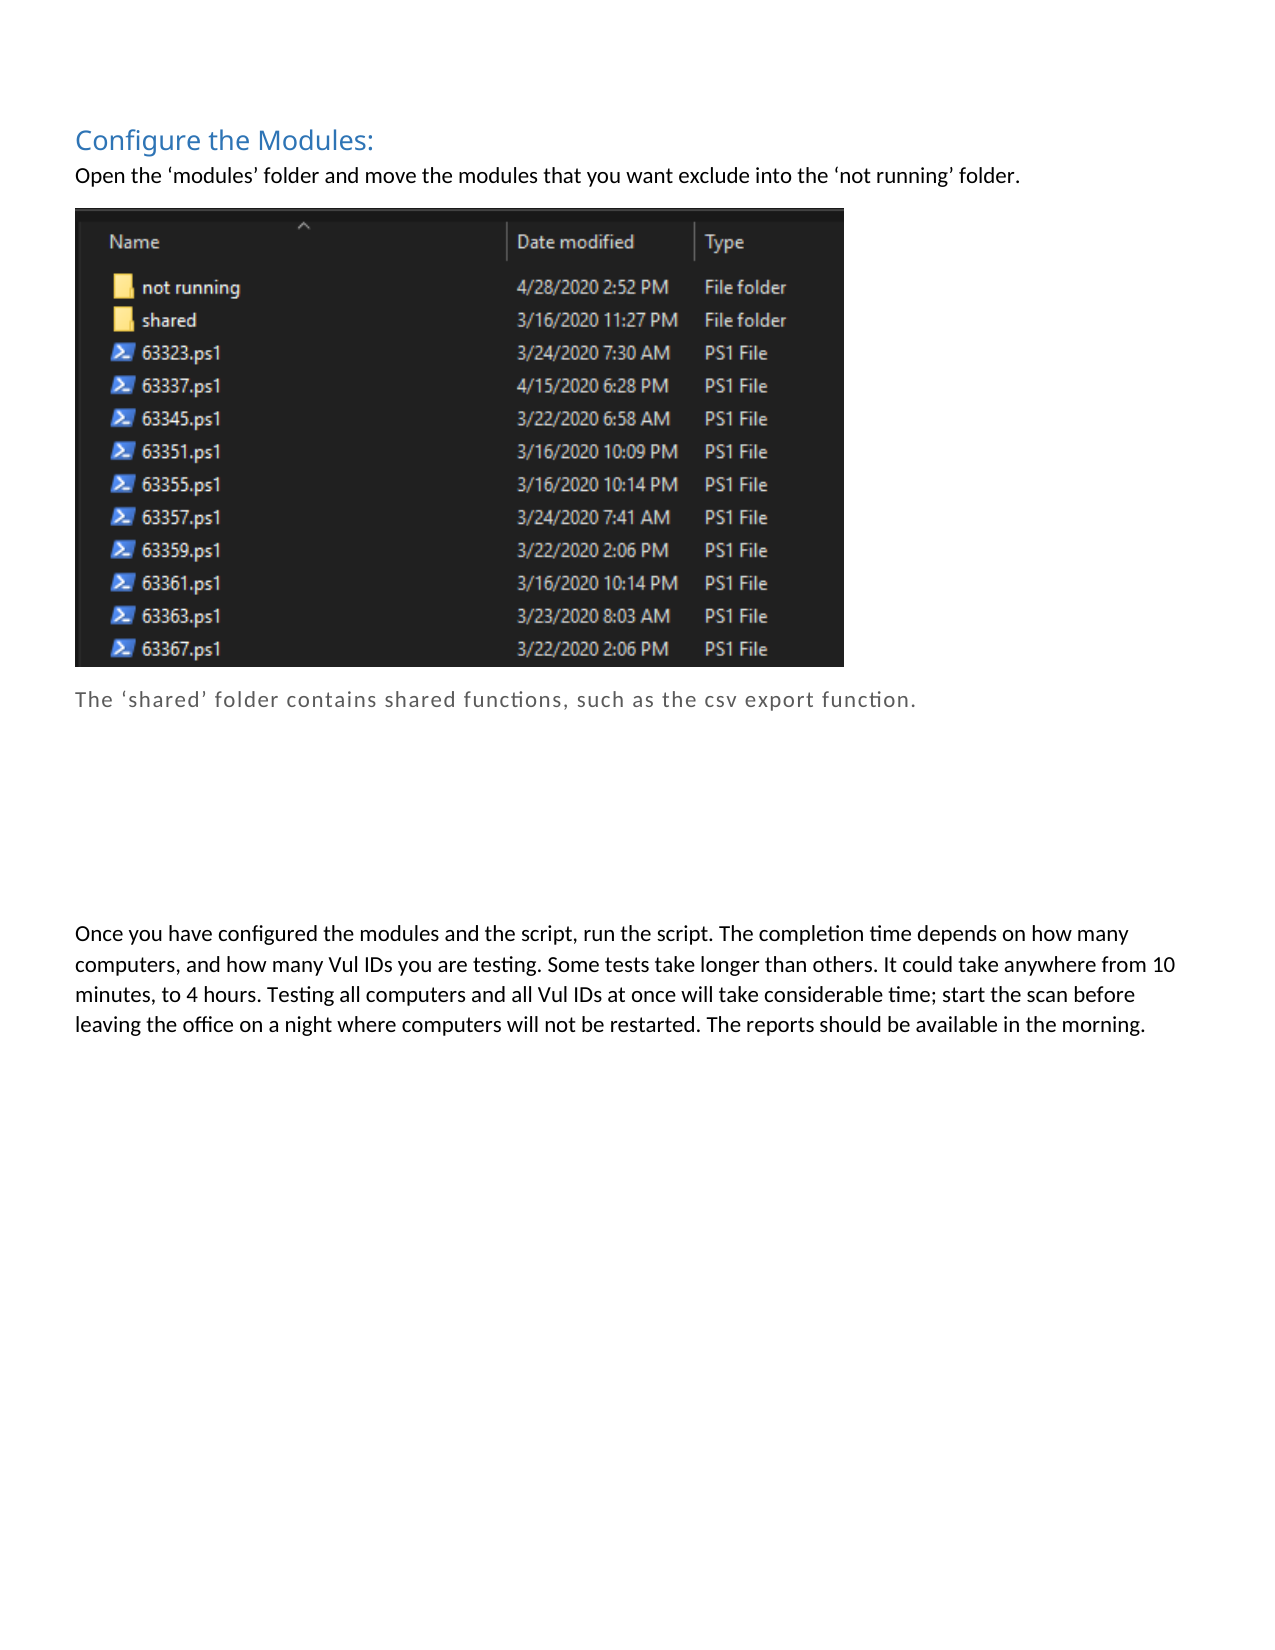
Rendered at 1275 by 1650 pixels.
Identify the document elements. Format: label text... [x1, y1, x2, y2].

subtitle Configure the Modules: [75, 122, 1200, 159]
subtitle The ‘shared’ folder contains shared functions, such as the csv export function. [75, 685, 1200, 713]
picture [75, 208, 844, 667]
text Open the ‘modules’ folder and move the modules that you want exclude into the ‘not running’ folder. [75, 162, 1200, 190]
text Once you have configured the modules and the script, run the script. The completion time depends on how many computers, and how many Vul IDs you are testing. Some tests take longer than others. It could take anywhere from 10 minutes, to 4 hours. Testing all computers and all Vul IDs at once will take considerable time; start the scan before leaving the office on a night where computers will not be restarted. The reports should be available in the morning. [75, 919, 1200, 1038]
